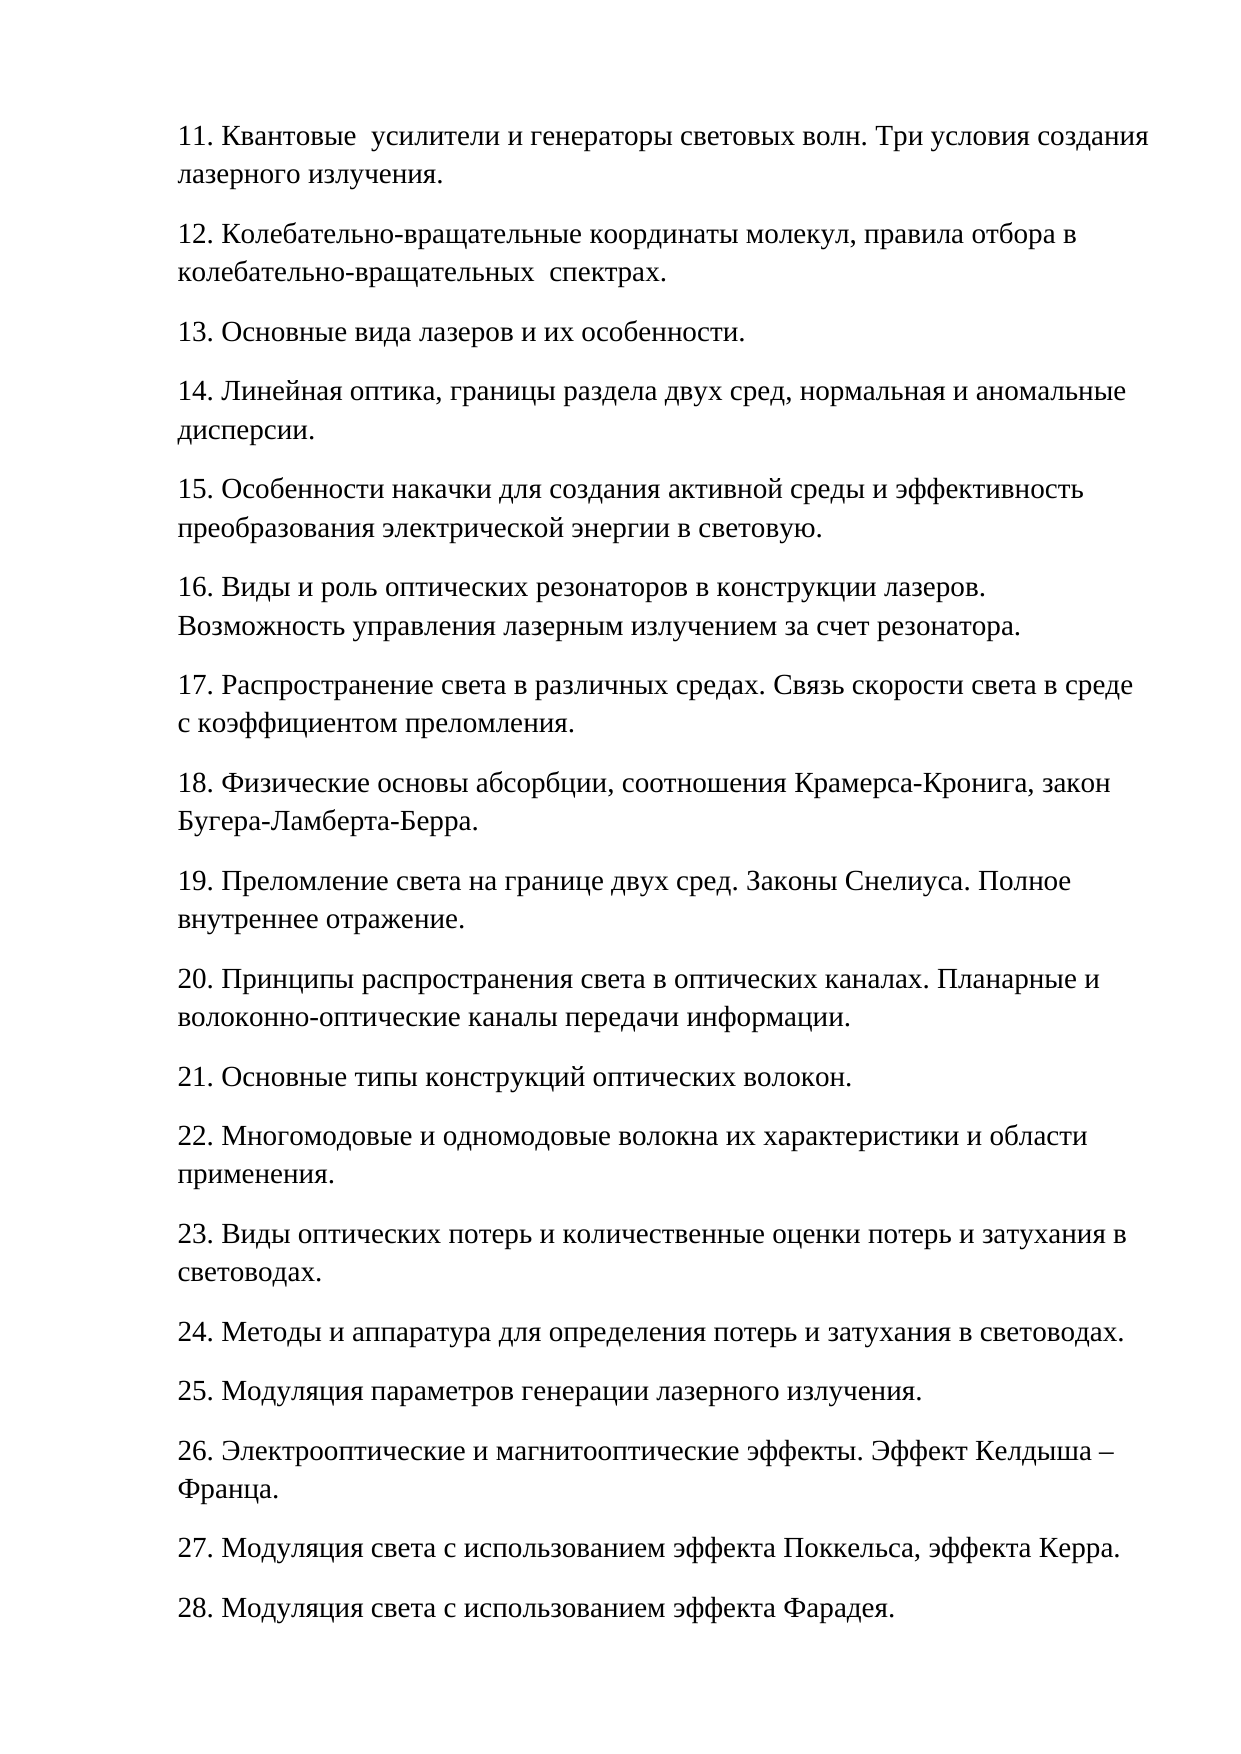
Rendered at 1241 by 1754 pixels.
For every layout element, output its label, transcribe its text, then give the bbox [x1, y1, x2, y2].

text 23. Виды оптических потерь и количественные оценки потерь и затухания в световодах. [177, 1216, 1152, 1288]
text 27. Модуляция света с использованием эффекта Поккельса, эффекта Керра. [177, 1531, 1152, 1564]
text 28. Модуляция света с использованием эффекта Фарадея. [177, 1590, 1152, 1623]
text 12. Колебательно-вращательные координаты молекул, правила отбора в колебательно-вращательных спектрах. [177, 216, 1152, 288]
text 25. Модуляция параметров генерации лазерного излучения. [177, 1373, 1152, 1407]
text 19. Преломление света на границе двух сред. Законы Снелиуса. Полное внутреннее отражение. [177, 863, 1152, 935]
text 24. Методы и аппаратура для определения потерь и затухания в световодах. [177, 1314, 1152, 1347]
text 11. Квантовые усилители и генераторы световых волн. Три условия создания лазерного излучения. [177, 118, 1152, 190]
text 22. Многомодовые и одномодовые волокна их характеристики и области применения. [177, 1118, 1152, 1190]
text 21. Основные типы конструкций оптических волокон. [177, 1059, 1152, 1092]
text 14. Линейная оптика, границы раздела двух сред, нормальная и аномальные дисперсии. [177, 373, 1152, 445]
text 13. Основные вида лазеров и их особенности. [177, 314, 1152, 347]
text 20. Принципы распространения света в оптических каналах. Планарные и волоконно-оптические каналы передачи информации. [177, 961, 1152, 1033]
text 17. Распространение света в различных средах. Связь скорости света в среде с коэффициентом преломления. [177, 667, 1152, 739]
text 15. Особенности накачки для создания активной среды и эффективность преобразования электрической энергии в световую. [177, 471, 1152, 543]
text 26. Электрооптические и магнитооптические эффекты. Эффект Келдыша – Франца. [177, 1433, 1152, 1505]
text 18. Физические основы абсорбции, соотношения Крамерса-Кронига, закон Бугера-Ламберта-Берра. [177, 765, 1152, 837]
text 16. Виды и роль оптических резонаторов в конструкции лазеров. Возможность управления лазерным излучением за счет резонатора. [177, 569, 1152, 641]
